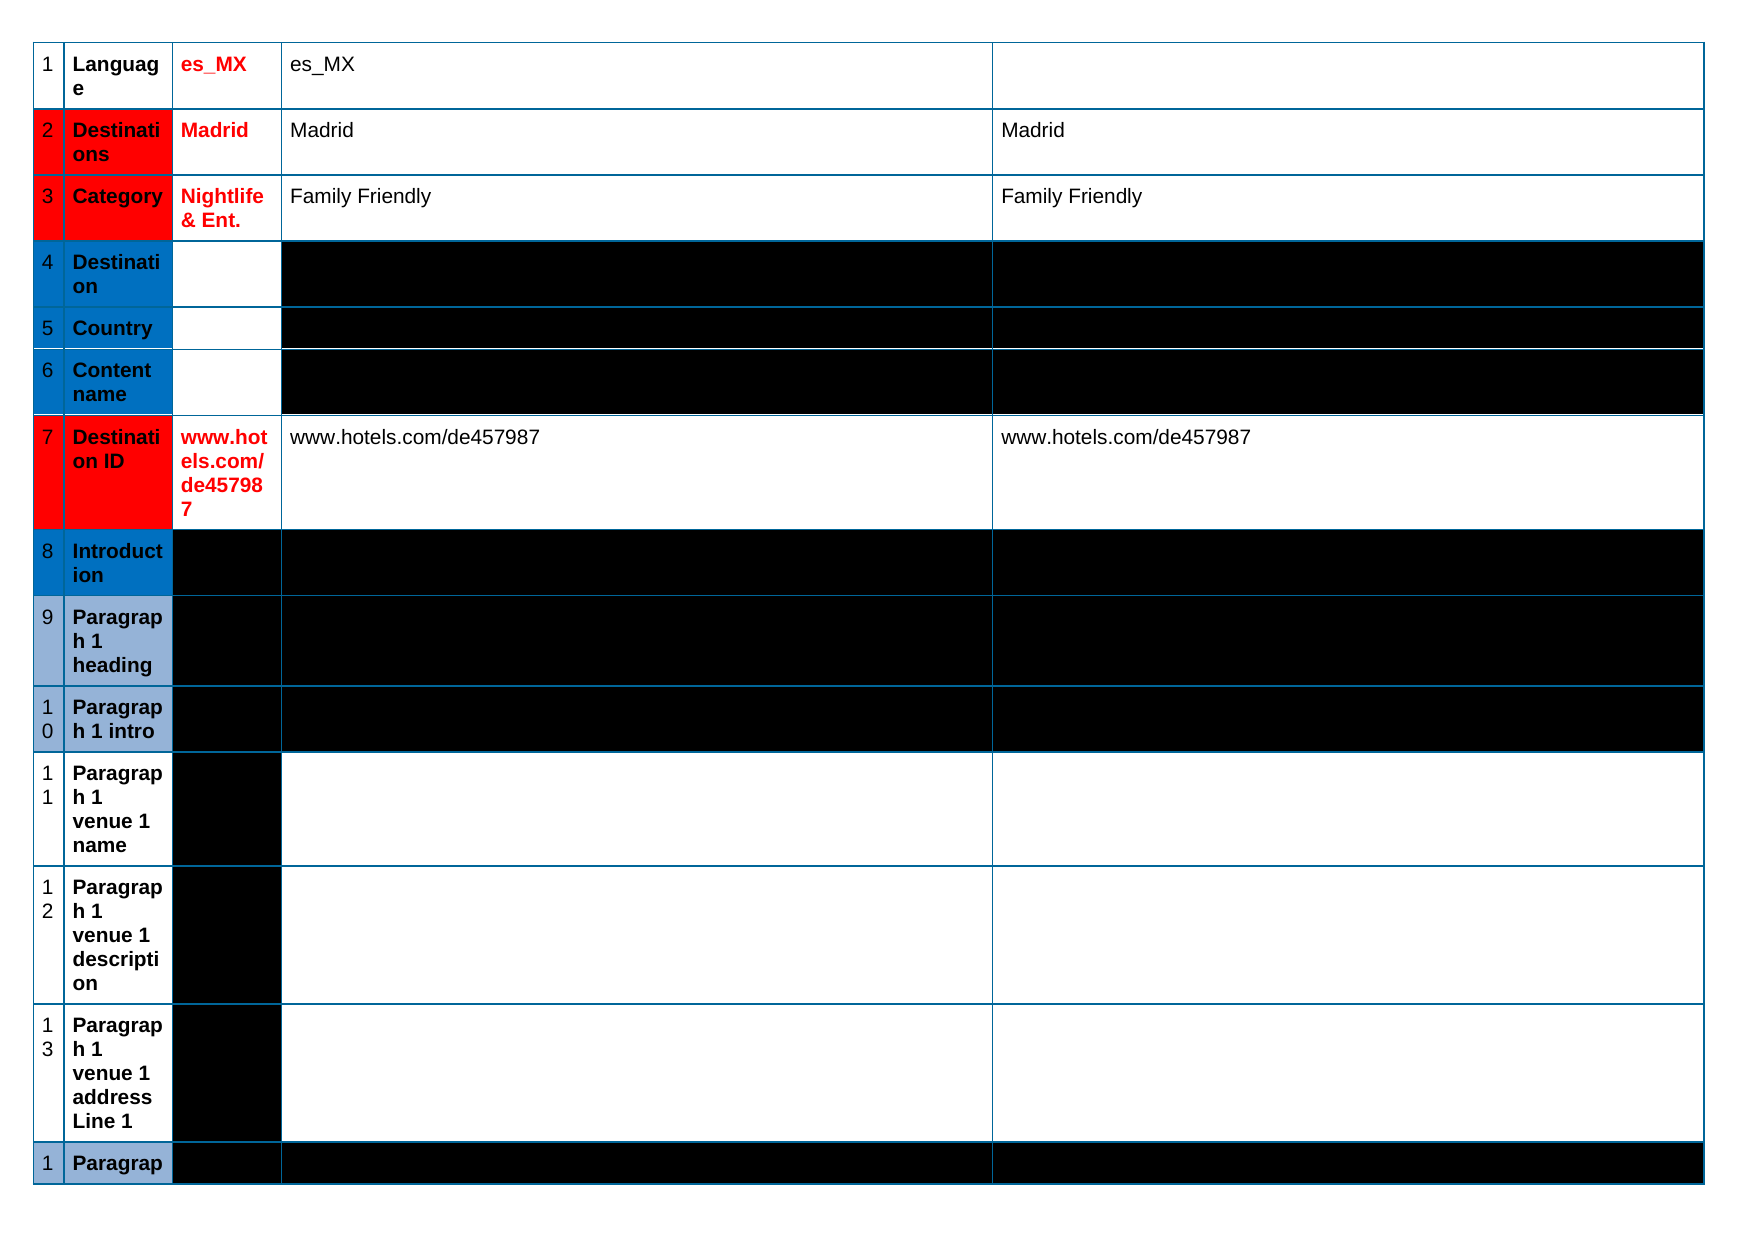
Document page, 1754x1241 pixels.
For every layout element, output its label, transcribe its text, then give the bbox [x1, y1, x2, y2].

table_cell [993, 687, 1703, 751]
table_cell [993, 867, 1703, 1003]
table_cell www.hotels.com/de457987 [173, 416, 281, 529]
table_cell [173, 596, 281, 685]
table_header 1 [34, 43, 63, 108]
table_cell Content name [65, 350, 172, 414]
table_header Language [65, 43, 172, 108]
table_cell [282, 687, 992, 751]
table_cell [993, 753, 1703, 865]
table_header es_MX [282, 43, 992, 108]
table_cell Destination [65, 242, 172, 306]
table_cell [173, 530, 281, 595]
table_cell [173, 867, 281, 1003]
table_cell [282, 753, 992, 865]
table_cell 12 [34, 867, 63, 1003]
table_cell Paragraph 1 venue 1 address Line 1 [65, 1005, 172, 1141]
table_cell 2 [34, 110, 63, 174]
table_cell Country [65, 308, 172, 348]
table_cell 4 [34, 242, 63, 306]
table_cell Family Friendly [282, 176, 992, 240]
table_cell Madrid [993, 110, 1703, 174]
table_cell 10 [34, 687, 63, 751]
table_cell 6 [34, 350, 63, 414]
table_cell [282, 350, 992, 414]
table_cell Paragraph 1 intro [65, 687, 172, 751]
table_cell [173, 242, 281, 306]
table_cell Madrid [282, 110, 992, 174]
table_cell Introduction [65, 530, 172, 595]
table_cell [993, 350, 1703, 414]
table_cell [173, 1143, 281, 1183]
table_cell [173, 350, 281, 414]
table_cell [173, 687, 281, 751]
table_cell 11 [34, 753, 63, 865]
table_cell [282, 1005, 992, 1141]
table_cell [993, 1143, 1703, 1183]
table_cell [65, 1143, 172, 1183]
table_cell 14 [34, 1143, 63, 1183]
table_cell 5 [34, 308, 63, 348]
table_cell [993, 308, 1703, 348]
table_cell Category [65, 176, 172, 240]
table_cell [993, 596, 1703, 685]
table_cell [282, 1143, 992, 1183]
table_cell [993, 530, 1703, 595]
table_cell [993, 242, 1703, 306]
table_cell [282, 242, 992, 306]
table_cell [282, 867, 992, 1003]
table_cell Family Friendly [993, 176, 1703, 240]
table_cell [282, 530, 992, 595]
table_cell Paragraph 1 venue 1 name [65, 753, 172, 865]
table_cell Paragraph 1 heading [65, 596, 172, 685]
table_cell Paragraph 1 venue 1 description [65, 867, 172, 1003]
table_cell [173, 753, 281, 865]
table_cell [282, 596, 992, 685]
table_cell [173, 308, 281, 348]
table_cell 9 [34, 596, 63, 685]
table_cell www.hotels.com/de457987 [993, 416, 1703, 529]
table_cell Madrid [173, 110, 281, 174]
table_header [993, 43, 1703, 108]
table_cell www.hotels.com/de457987 [282, 416, 992, 529]
table_cell [993, 1005, 1703, 1141]
table_cell 13 [34, 1005, 63, 1141]
table_cell 7 [34, 416, 63, 529]
table_cell Destination ID [65, 416, 172, 529]
table_cell Nightlife & Ent. [173, 176, 281, 240]
table_cell 3 [34, 176, 63, 240]
table_header es_MX [173, 43, 281, 108]
table_cell [282, 308, 992, 348]
table_cell Destinations [65, 110, 172, 174]
table_cell 8 [34, 530, 63, 595]
table_cell [173, 1005, 281, 1141]
